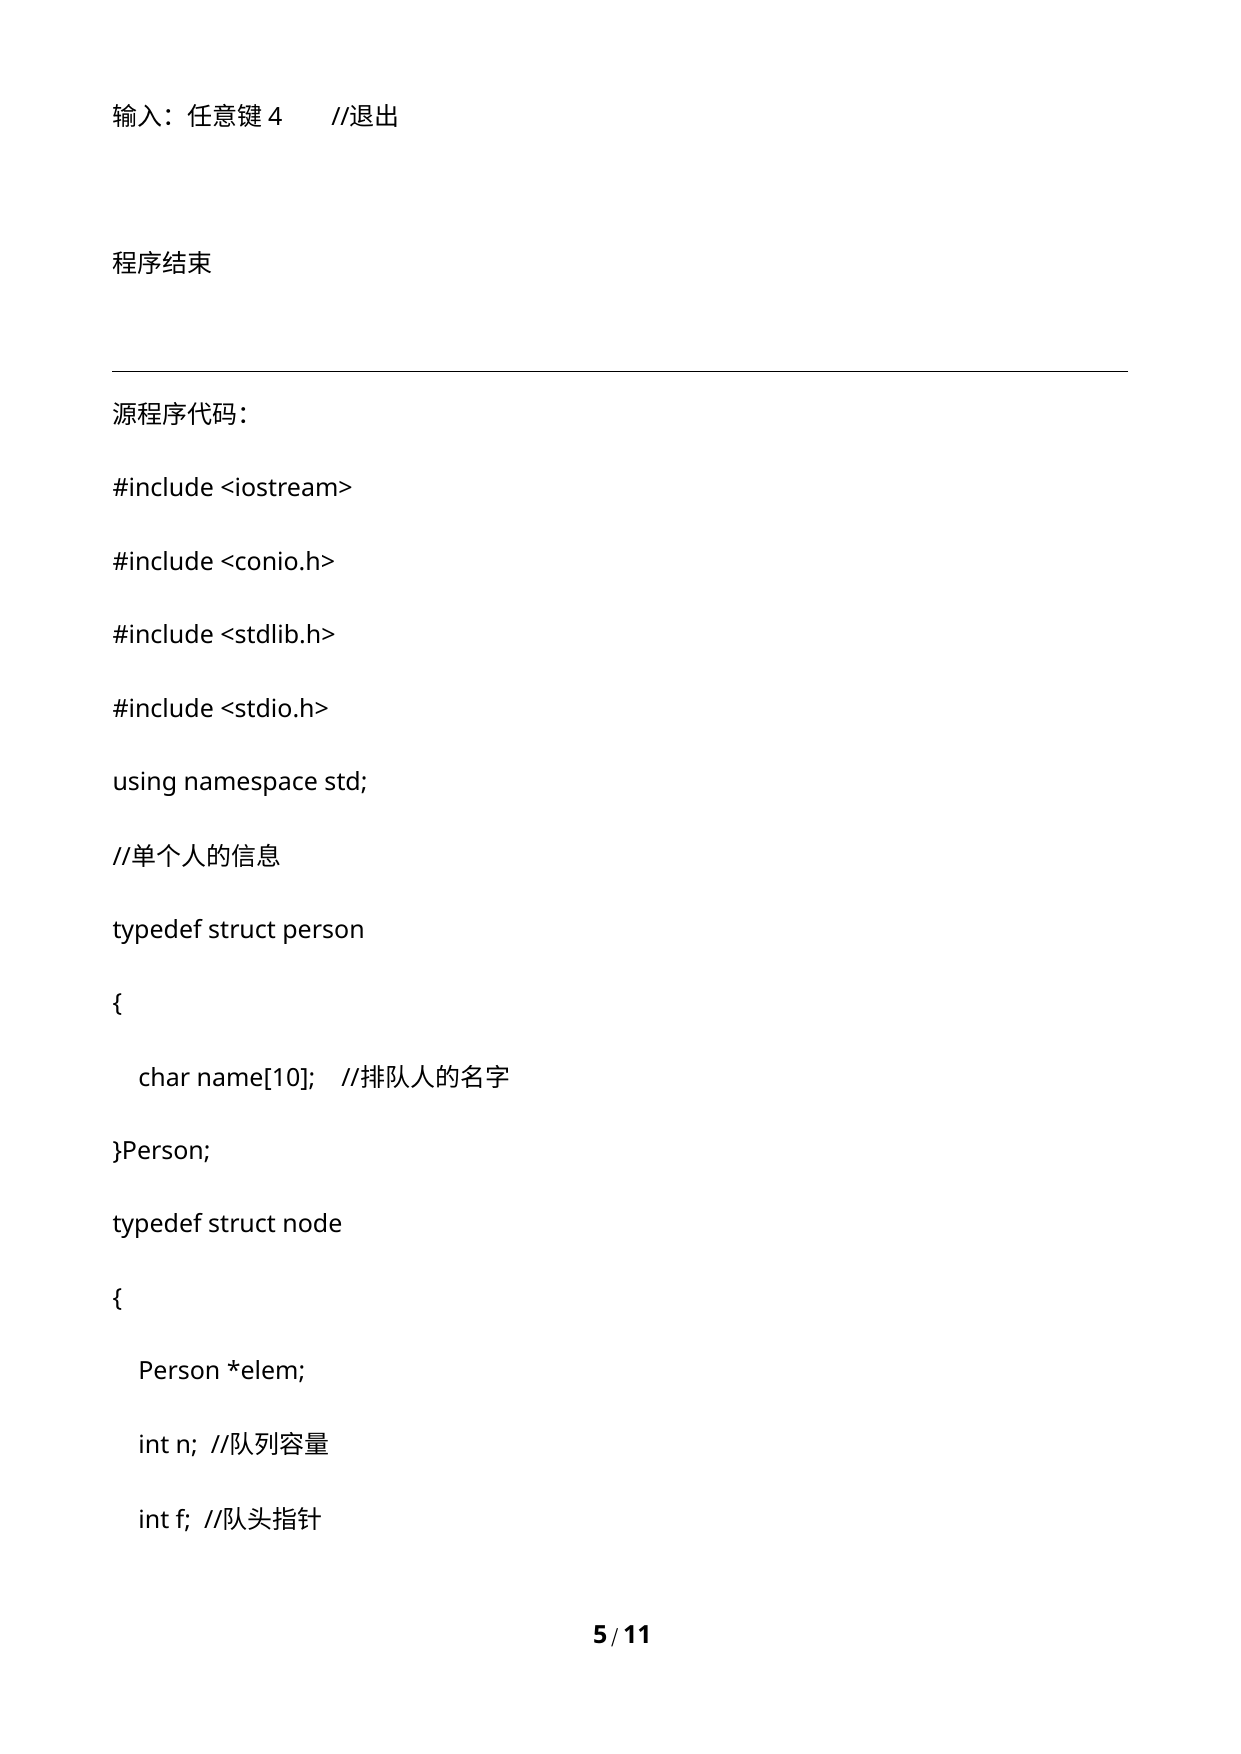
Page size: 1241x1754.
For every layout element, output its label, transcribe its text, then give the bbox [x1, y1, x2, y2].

text int n; //队列容量 [112, 1411, 1128, 1476]
text { [112, 1264, 1128, 1329]
text #include <stdio.h> [112, 675, 1128, 740]
text }Person; [112, 1117, 1128, 1182]
text #include <conio.h> [112, 528, 1128, 593]
text using namespace std; [112, 748, 1128, 813]
text int f; //队头指针 [112, 1485, 1128, 1550]
text typedef struct person [112, 896, 1128, 961]
text char name[10]; //排队人的名字 [112, 1043, 1128, 1108]
text #include <iostream> [112, 455, 1128, 520]
text { [112, 969, 1128, 1034]
text #include <stdlib.h> [112, 602, 1128, 667]
text Person *elem; [112, 1337, 1128, 1402]
text 程序结束 [112, 229, 1128, 294]
text typedef struct node [112, 1190, 1128, 1255]
text 输入：任意键 4 //退出 [112, 82, 1128, 147]
text 源程序代码： [112, 381, 1128, 446]
text //单个人的信息 [112, 822, 1128, 887]
